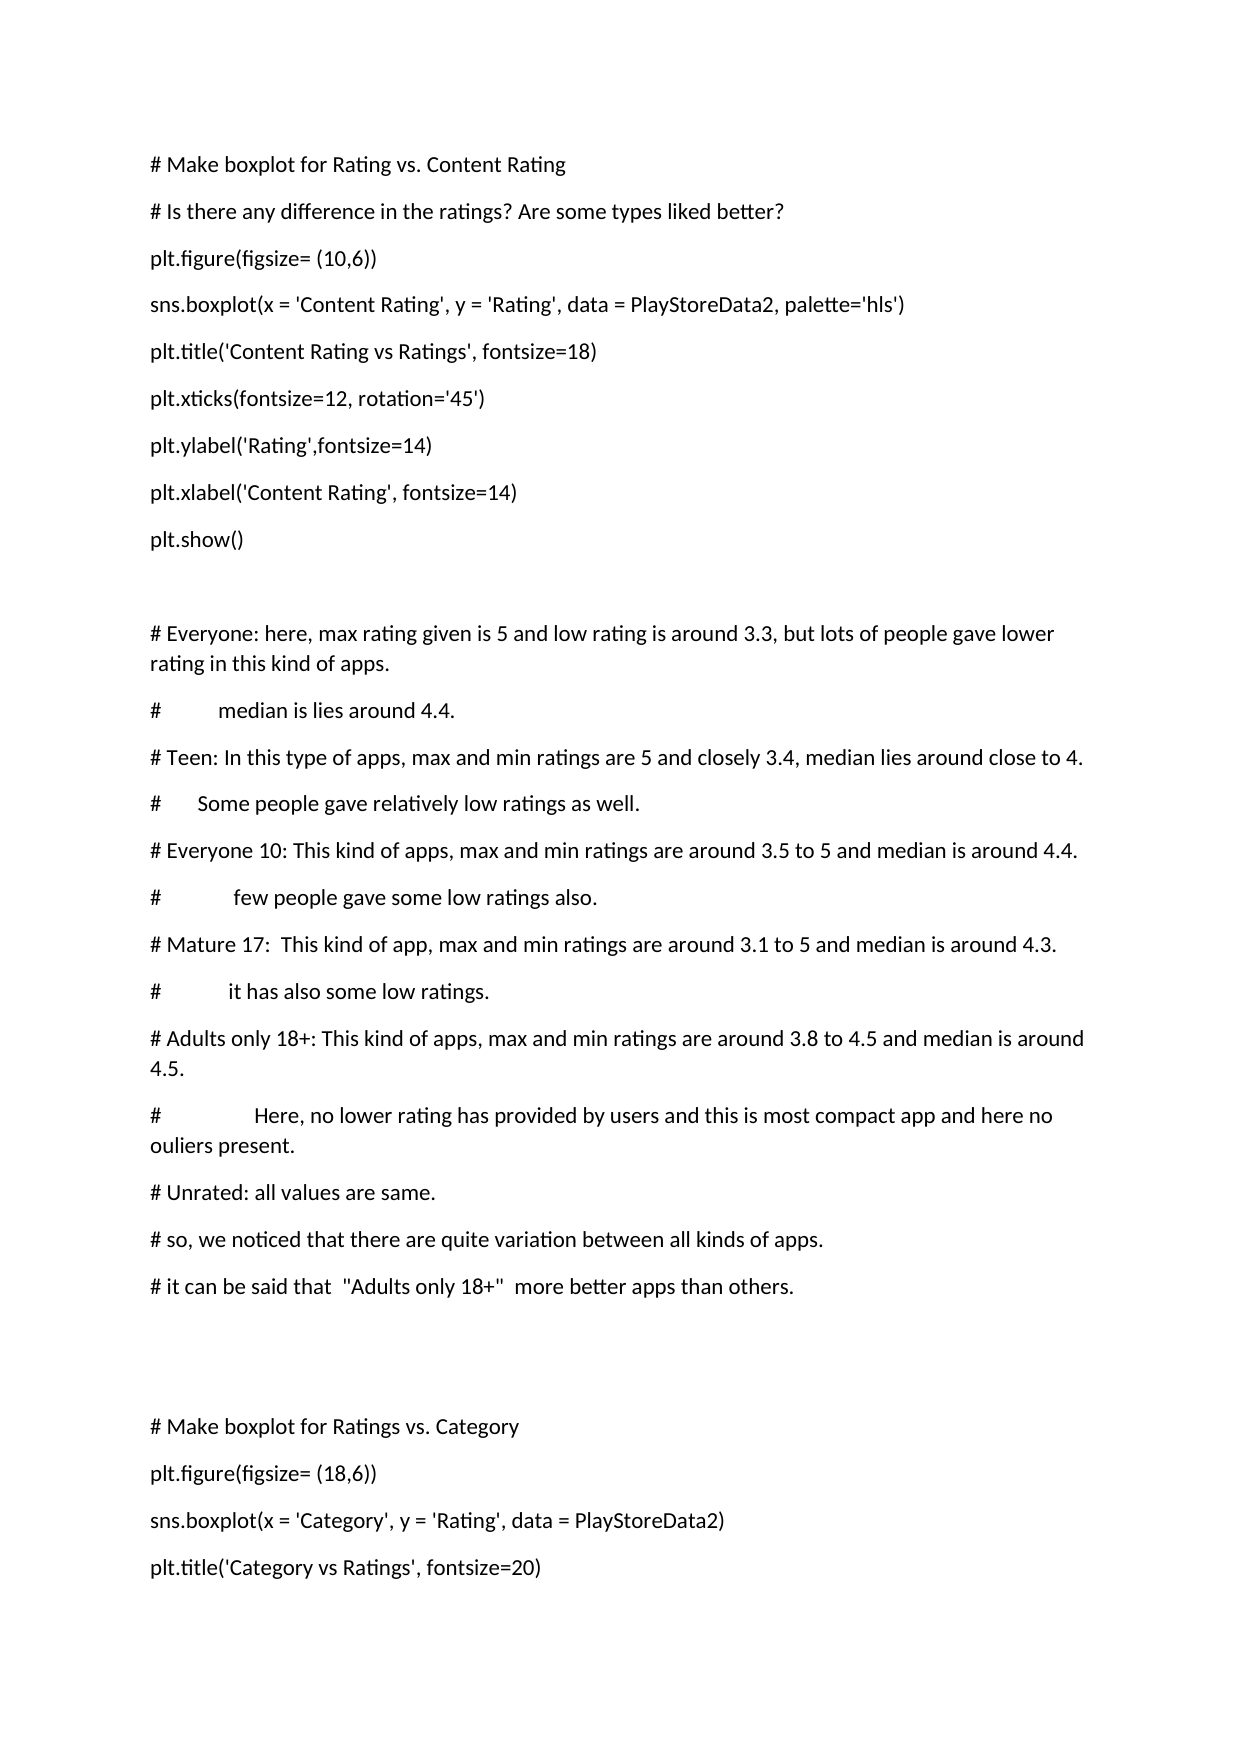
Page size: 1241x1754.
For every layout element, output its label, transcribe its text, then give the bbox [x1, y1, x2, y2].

text # it has also some low ratings. [150, 977, 1090, 1005]
text plt.figure(figsize= (18,6)) [150, 1459, 1090, 1487]
text # Make boxplot for Ratings vs. Category [150, 1412, 1090, 1441]
text # median is lies around 4.4. [150, 696, 1090, 724]
text sns.boxplot(x = 'Category', y = 'Rating', data = PlayStoreData2) [150, 1506, 1090, 1534]
text sns.boxplot(x = 'Content Rating', y = 'Rating', data = PlayStoreData2, palette='hls') [150, 291, 1090, 319]
text # Everyone 10: This kind of apps, max and min ratings are around 3.5 to 5 and median is around 4.4. [150, 836, 1090, 864]
text # Teen: In this type of apps, max and min ratings are 5 and closely 3.4, median lies around close to 4. [150, 743, 1090, 771]
text plt.xlabel('Content Rating', fontsize=14) [150, 478, 1090, 506]
text plt.title('Category vs Ratings', fontsize=20) [150, 1553, 1090, 1581]
text # Here, no lower rating has provided by users and this is most compact app and here no ouliers present. [150, 1101, 1090, 1159]
text # Everyone: here, max rating given is 5 and low rating is around 3.3, but lots of people gave lower rating in this kind of apps. [150, 619, 1090, 677]
text plt.show() [150, 525, 1090, 553]
text # so, we noticed that there are quite variation between all kinds of apps. [150, 1225, 1090, 1253]
text # Is there any difference in the ratings? Are some types liked better? [150, 197, 1090, 225]
text # few people gave some low ratings also. [150, 883, 1090, 911]
text # Make boxplot for Rating vs. Content Rating [150, 150, 1090, 178]
text plt.xticks(fontsize=12, rotation='45') [150, 384, 1090, 412]
text # Mature 17: This kind of app, max and min ratings are around 3.1 to 5 and median is around 4.3. [150, 930, 1090, 958]
text plt.figure(figsize= (10,6)) [150, 244, 1090, 272]
text # Adults only 18+: This kind of apps, max and min ratings are around 3.8 to 4.5 and median is around 4.5. [150, 1024, 1090, 1082]
text plt.title('Content Rating vs Ratings', fontsize=18) [150, 337, 1090, 366]
text plt.ylabel('Rating',fontsize=14) [150, 431, 1090, 459]
text # it can be said that "Adults only 18+" more better apps than others. [150, 1272, 1090, 1300]
text # Some people gave relatively low ratings as well. [150, 789, 1090, 818]
text # Unrated: all values are same. [150, 1178, 1090, 1206]
